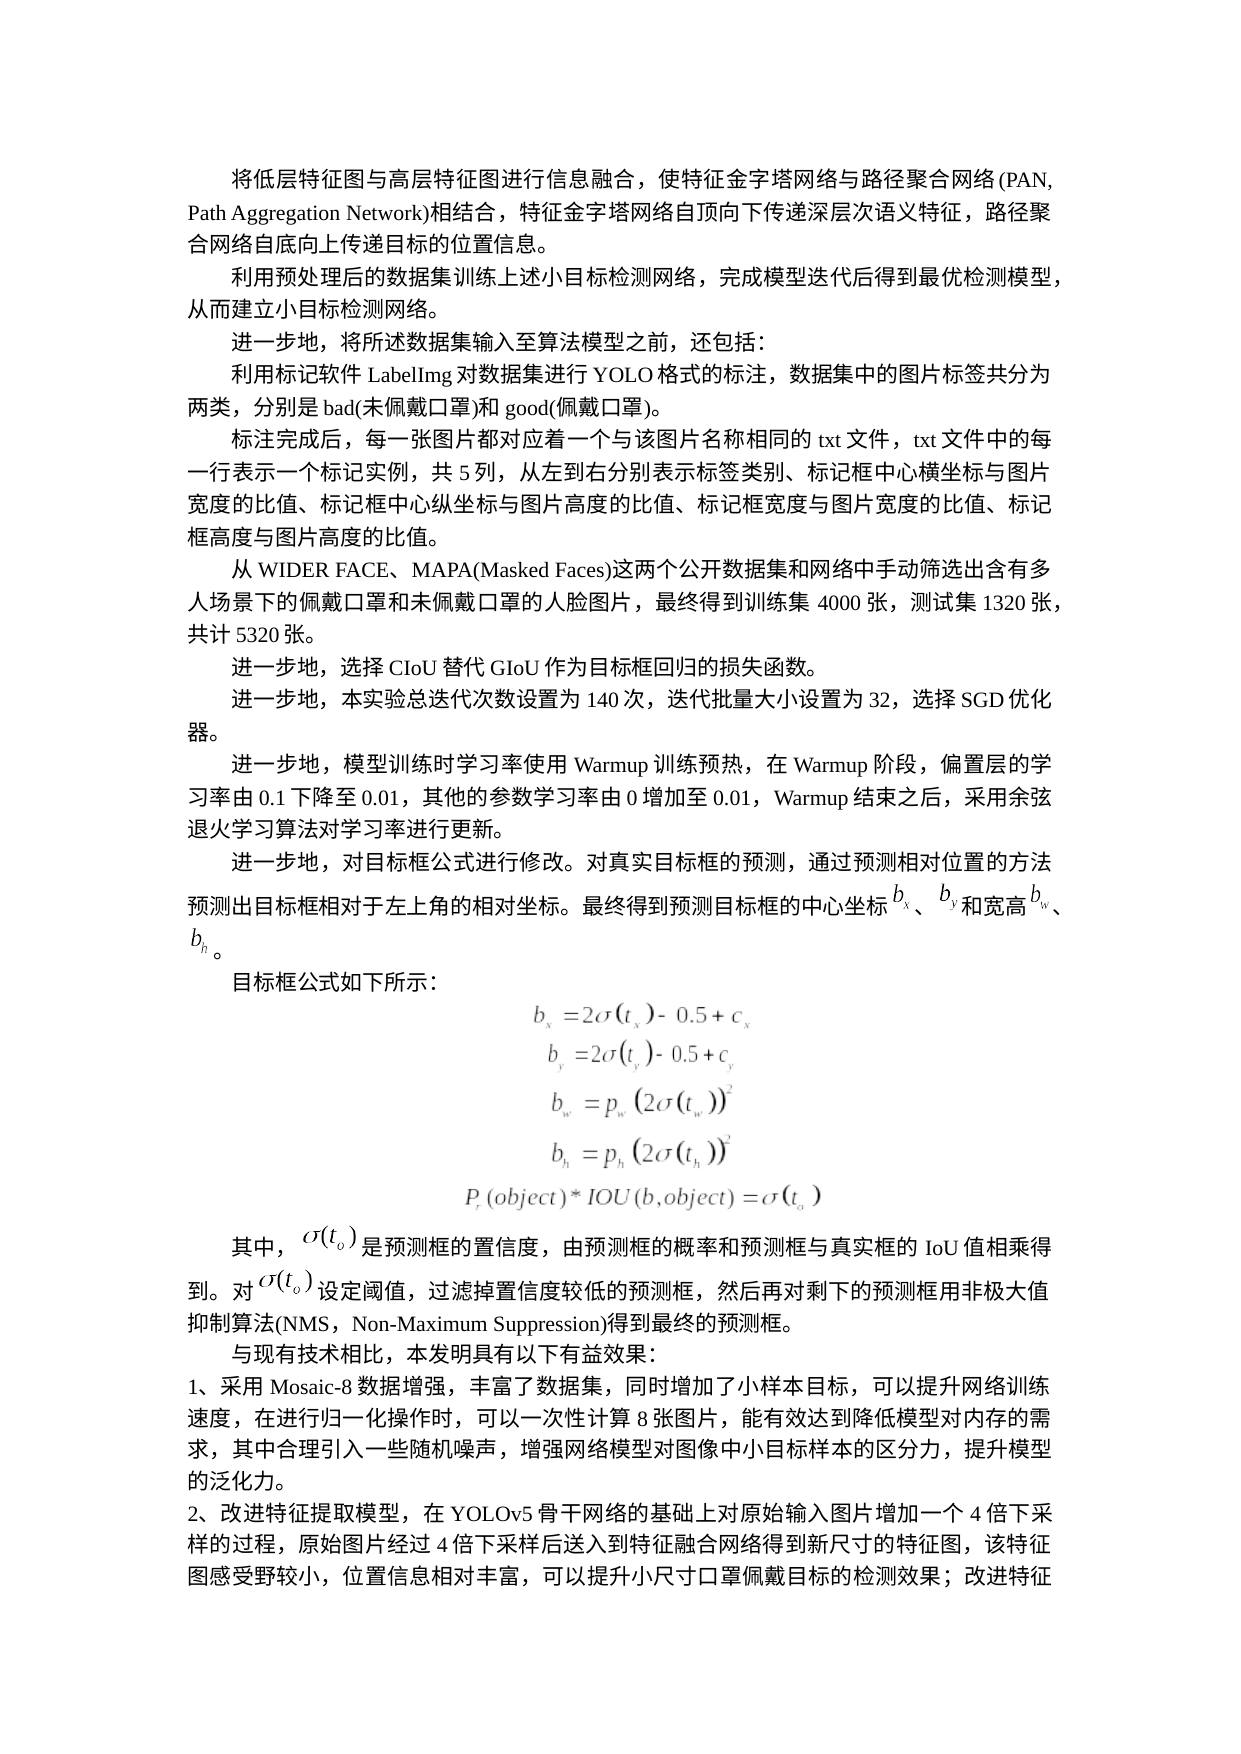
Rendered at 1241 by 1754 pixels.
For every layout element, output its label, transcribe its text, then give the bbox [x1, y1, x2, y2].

text 进一步地，本实验总迭代次数设置为140次，迭代批量大小设置为32，选择SGD优化器。 [187, 682, 1053, 747]
text 进一步地，对目标框公式进行修改。对真实目标框的预测，通过预测相对位置的方法预测出目标框相对于左上角的相对坐标。最终得到预测目标框的中心坐标、和宽高、。 [187, 844, 1053, 965]
text 其中，是预测框的置信度，由预测框的概率和预测框与真实框的IoU值相乘得到。对设定阈值，过滤掉置信度较低的预测框，然后再对剩下的预测框用非极大值抑制算法(NMS，Non-Maximum Suppression)得到最终的预测框。 [187, 1217, 1053, 1337]
text 标注完成后，每一张图片都对应着一个与该图片名称相同的txt文件，txt文件中的每一行表示一个标记实例，共5列，从左到右分别表示标签类别、标记框中心横坐标与图片宽度的比值、标记框中心纵坐标与图片高度的比值、标记框宽度与图片宽度的比值、标记框高度与图片高度的比值。 [187, 422, 1053, 552]
text 利用预处理后的数据集训练上述小目标检测网络，完成模型迭代后得到最优检测模型，从而建立小目标检测网络。 [187, 259, 1053, 324]
text 目标框公式如下所示： [187, 965, 1053, 997]
text 与现有技术相比，本发明具有以下有益效果： [187, 1337, 1053, 1369]
text 进一步地，将所述数据集输入至算法模型之前，还包括： [187, 324, 1053, 357]
text 进一步地，模型训练时学习率使用Warmup训练预热，在Warmup阶段，偏置层的学习率由0.1下降至0.01，其他的参数学习率由0增加至0.01，Warmup结束之后，采用余弦退火学习算法对学习率进行更新。 [187, 747, 1053, 844]
text 进一步地，选择CIoU替代GIoU作为目标框回归的损失函数。 [187, 649, 1053, 682]
text 利用标记软件LabelImg对数据集进行YOLO格式的标注，数据集中的图片标签共分为两类，分别是bad(未佩戴口罩)和good(佩戴口罩)。 [187, 357, 1053, 422]
list 采用Mosaic-8数据增强，丰富了数据集，同时增加了小样本目标，可以提升网络训练速度，在进行归一化操作时，可以一次性计算8张图片，能有效达到降低模型对内存的需求，其中合理引入一些随机噪声，增强网络模型对图像中小目标样本的区分力，提升模型的泛化力。 [187, 1369, 1053, 1496]
text 从WIDER FACE、MAPA(Masked Faces)这两个公开数据集和网络中手动筛选出含有多人场景下的佩戴口罩和未佩戴口罩的人脸图片，最终得到训练集4000张，测试集1320张，共计5320张。 [187, 552, 1053, 649]
text 将低层特征图与高层特征图进行信息融合，使特征金字塔网络与路径聚合网络(PAN, Path Aggregation Network)相结合，特征金字塔网络自顶向下传递深层次语义特征，路径聚合网络自底向上传递目标的位置信息。 [187, 162, 1053, 259]
